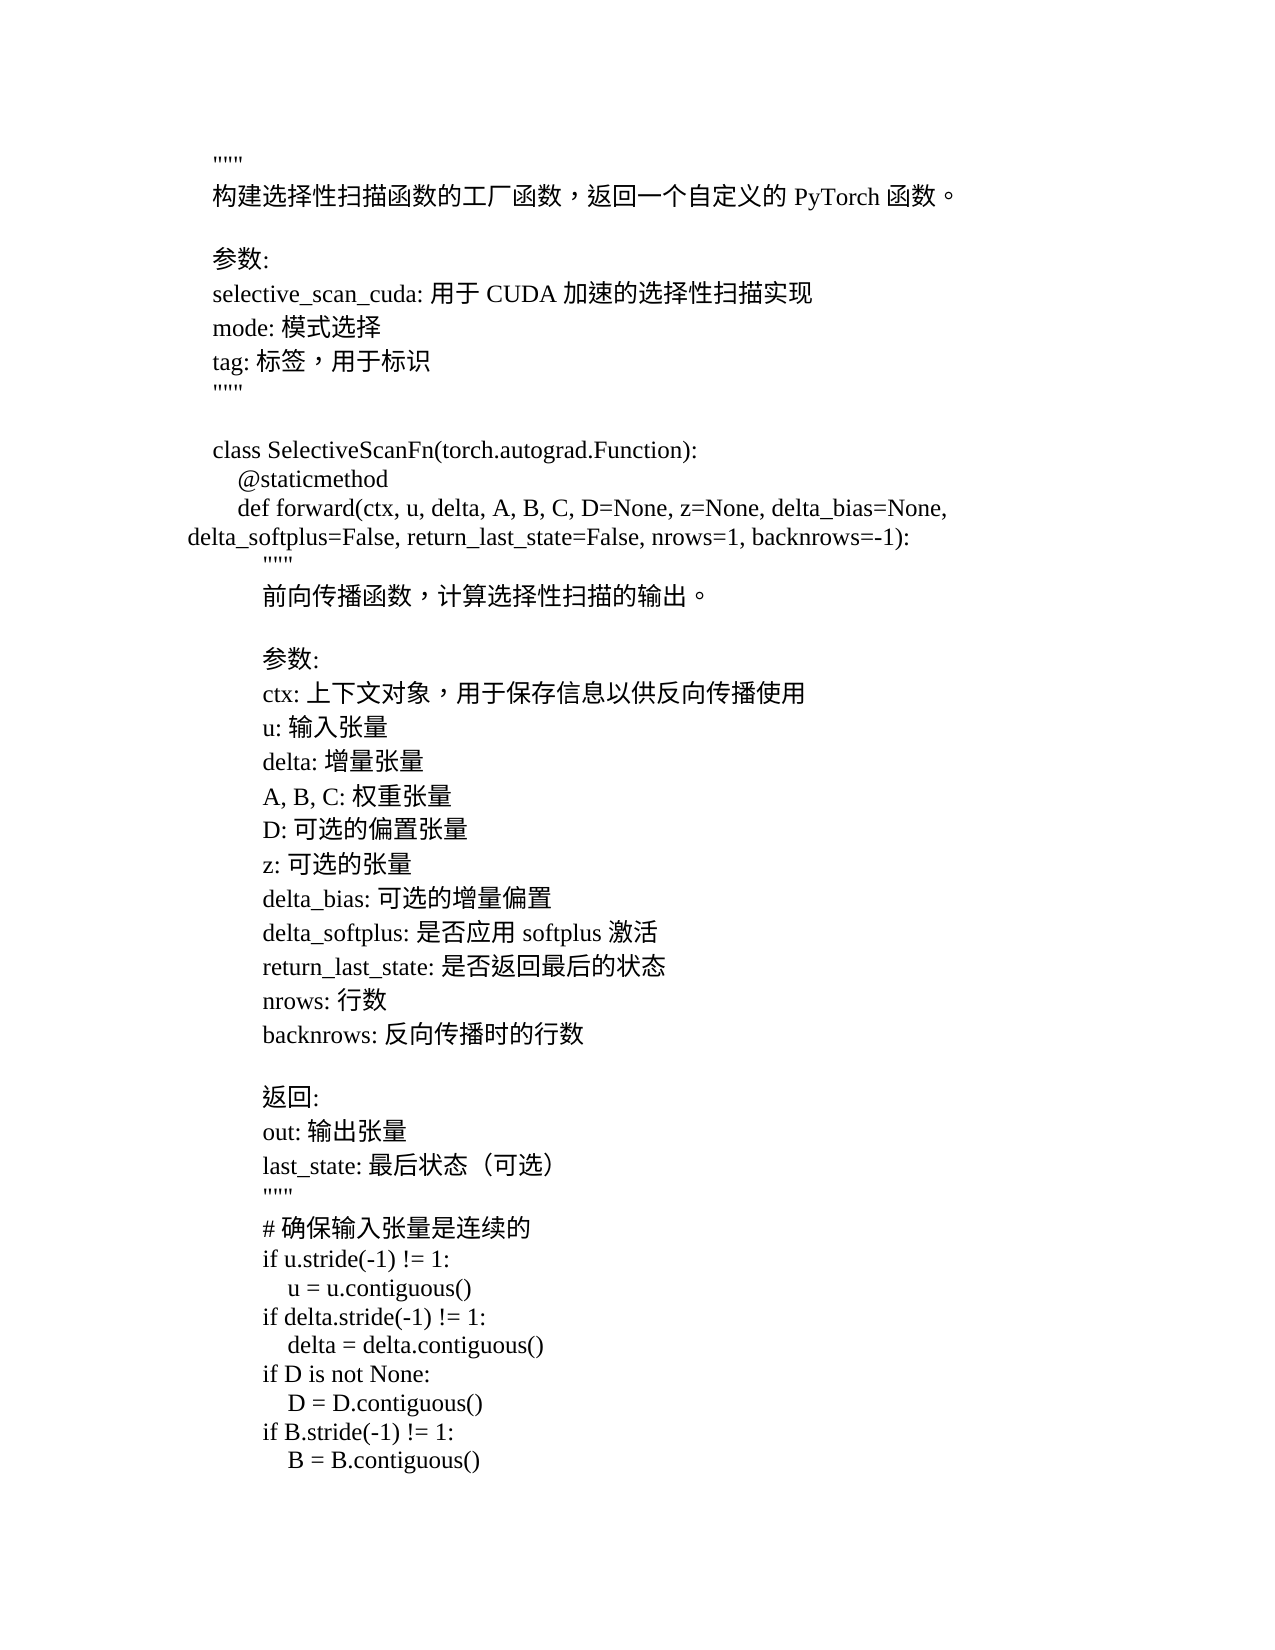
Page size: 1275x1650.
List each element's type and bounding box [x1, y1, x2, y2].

text [187, 150, 1087, 1474]
